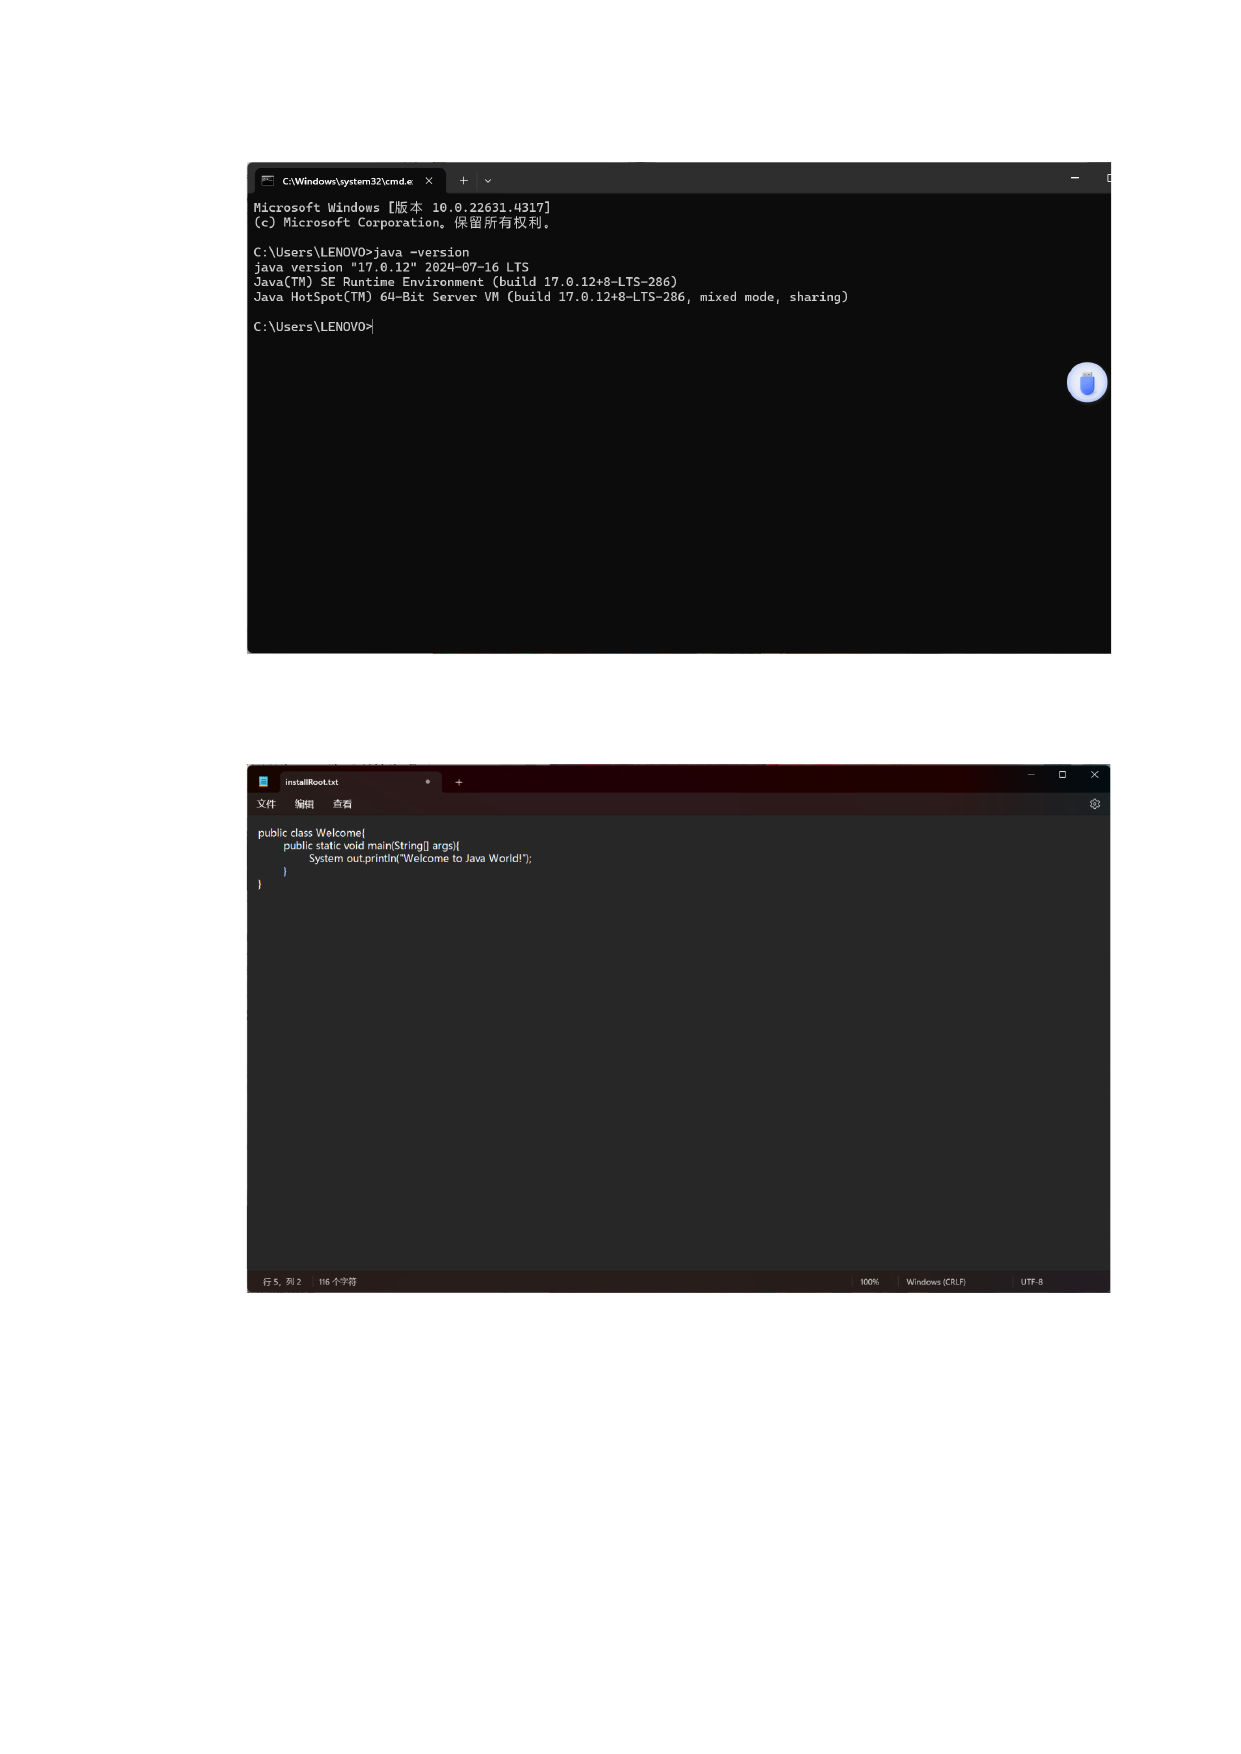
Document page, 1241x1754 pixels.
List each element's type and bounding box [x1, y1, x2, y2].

picture [246, 162, 1112, 654]
picture [246, 764, 1111, 1293]
